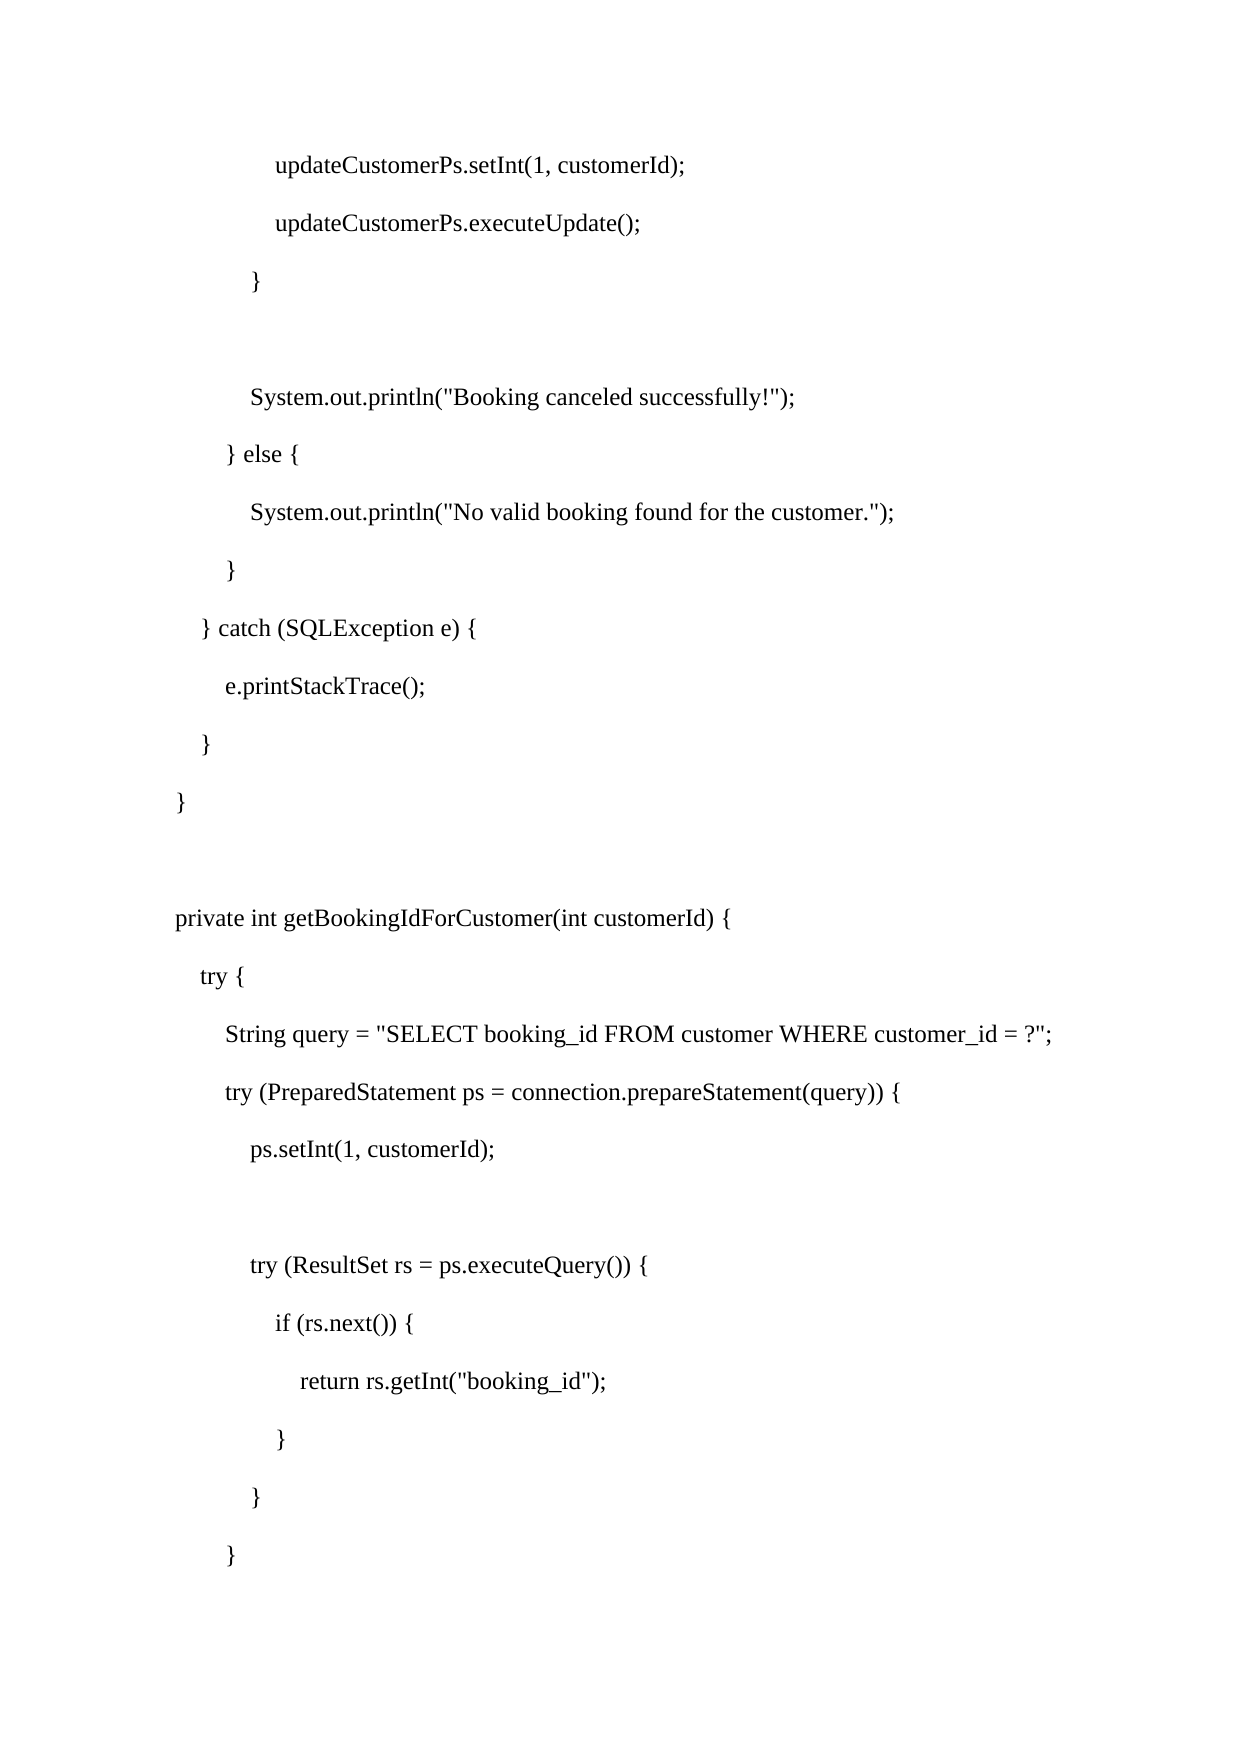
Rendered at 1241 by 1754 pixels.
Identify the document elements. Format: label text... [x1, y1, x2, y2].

text try (PreparedStatement ps = connection.prepareStatement(query)) { [150, 1077, 1090, 1105]
text System.out.println("No valid booking found for the customer."); [150, 497, 1090, 526]
text } else { [150, 439, 1090, 468]
text System.out.println("Booking canceled successfully!"); [150, 382, 1090, 410]
text e.printStackTrace(); [150, 671, 1090, 700]
text } [150, 555, 1090, 584]
text try (ResultSet rs = ps.executeQuery()) { [150, 1250, 1090, 1279]
text try { [150, 961, 1090, 989]
text updateCustomerPs.setInt(1, customerId); [150, 150, 1090, 179]
text String query = "SELECT booking_id FROM customer WHERE customer_id = ?"; [150, 1019, 1090, 1047]
text updateCustomerPs.executeUpdate(); [150, 208, 1090, 237]
text ps.setInt(1, customerId); [150, 1134, 1090, 1163]
text return rs.getInt("booking_id"); [150, 1366, 1090, 1395]
text } [150, 1540, 1090, 1569]
text } [150, 266, 1090, 294]
text private int getBookingIdForCustomer(int customerId) { [150, 903, 1090, 932]
text } catch (SQLException e) { [150, 613, 1090, 642]
text } [150, 787, 1090, 816]
text } [150, 1424, 1090, 1453]
text } [150, 1482, 1090, 1511]
text if (rs.next()) { [150, 1308, 1090, 1337]
text } [150, 729, 1090, 758]
